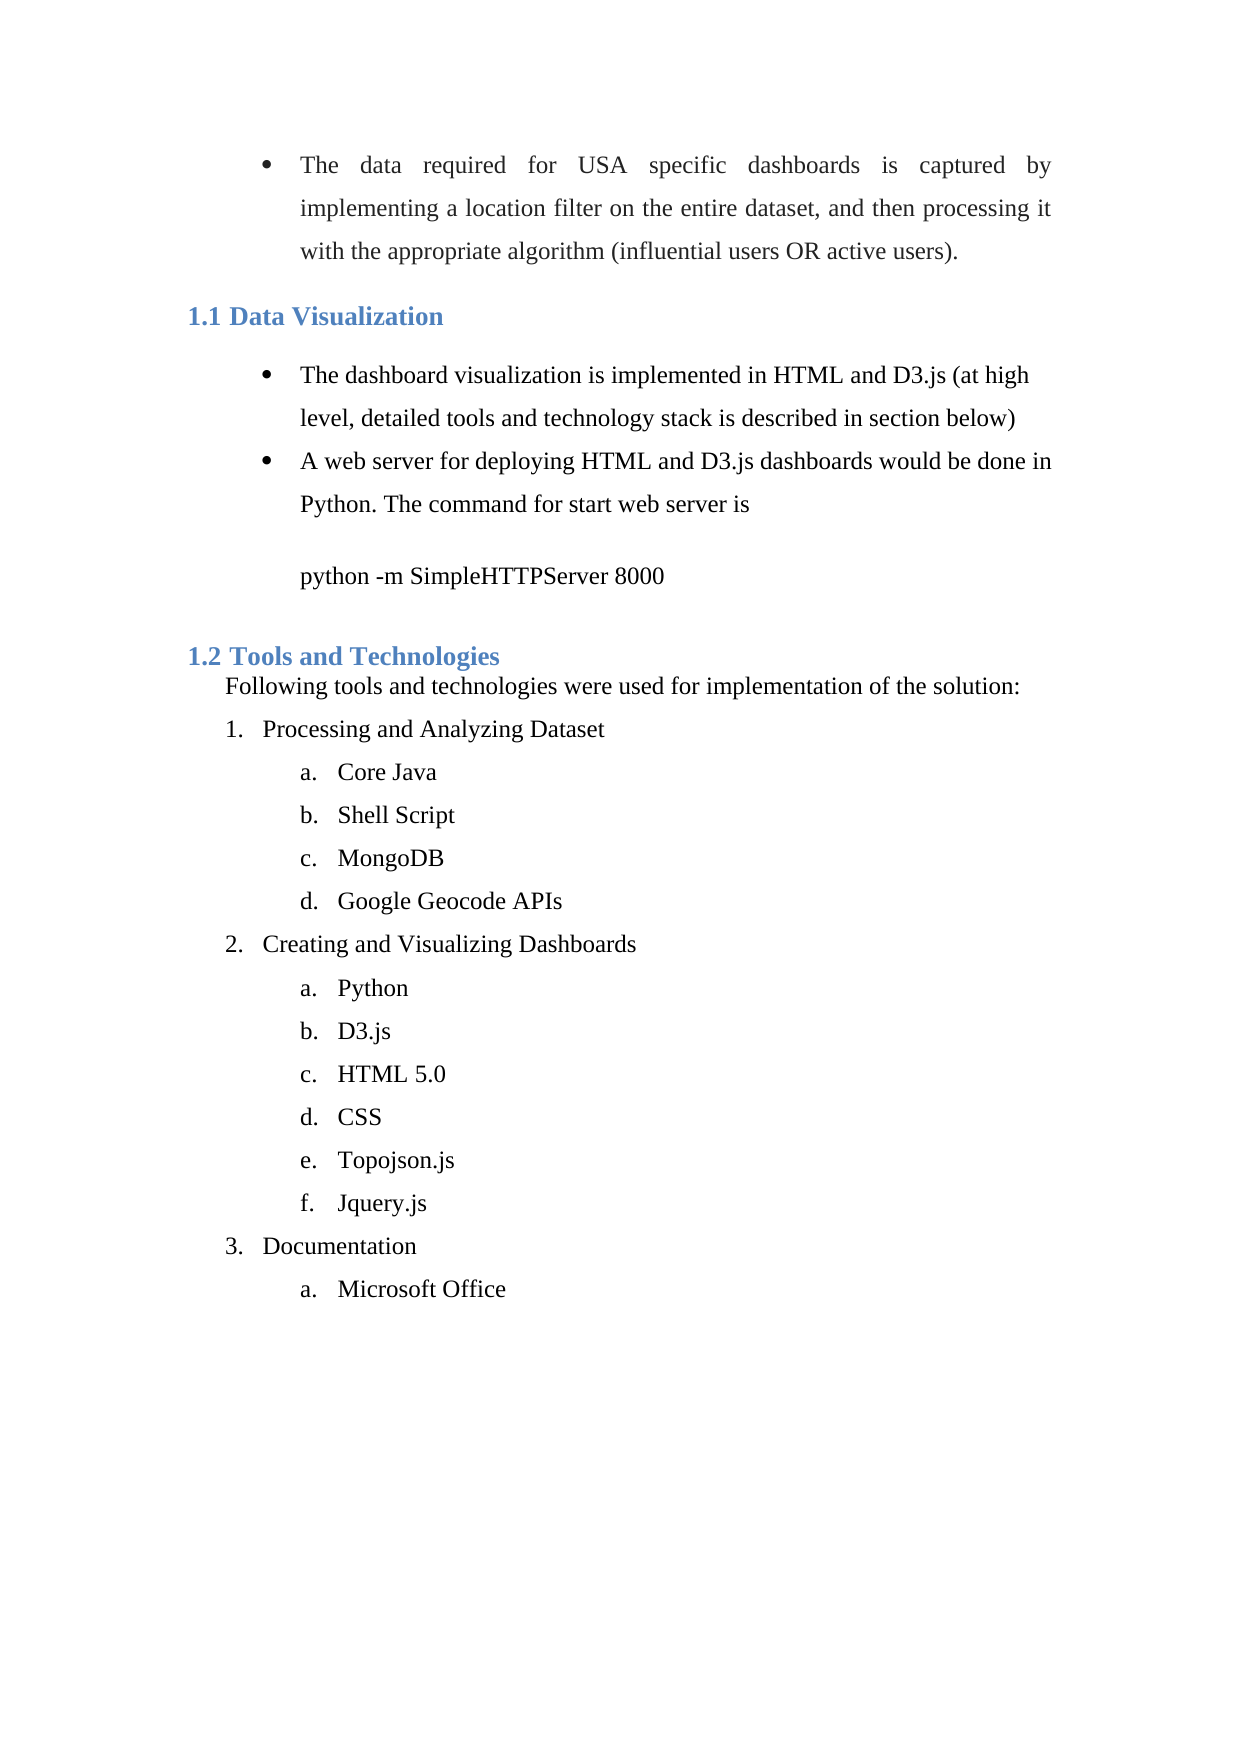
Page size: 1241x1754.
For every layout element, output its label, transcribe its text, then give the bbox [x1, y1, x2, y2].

list Topojson.js [300, 1145, 1053, 1174]
list MongoDB [300, 843, 1053, 872]
list Shell Script [300, 800, 1053, 829]
list Processing and Analyzing Dataset [225, 714, 1053, 743]
list Google Geocode APIs [300, 886, 1053, 915]
list Documentation [225, 1231, 1053, 1260]
list python -m SimpleHTTPServer 8000 [225, 561, 1053, 590]
list Jquery.js [300, 1188, 1053, 1217]
text Following tools and technologies were used for implementation of the solution: [187, 671, 1053, 699]
list Core Java [300, 757, 1053, 786]
list Microsoft Office [300, 1274, 1053, 1303]
subtitle Tools and Technologies [187, 640, 1053, 671]
subtitle Data Visualization [187, 300, 1053, 331]
list Python [300, 973, 1053, 1001]
list A web server for deploying HTML and D3.js dashboards would be done in Python. The command for start web server is [262, 446, 1053, 518]
list Creating and Visualizing Dashboards [225, 929, 1053, 958]
list The data required for USA specific dashboards is captured by implementing a location filter on the entire dataset, and then processing it with the appropriate algorithm (influential users OR active users). [262, 150, 1053, 265]
list HTML 5.0 [300, 1059, 1053, 1088]
list CSS [300, 1102, 1053, 1131]
list The dashboard visualization is implemented in HTML and D3.js (at high level, detailed tools and technology stack is described in section below) [262, 360, 1053, 432]
list D3.js [300, 1016, 1053, 1044]
